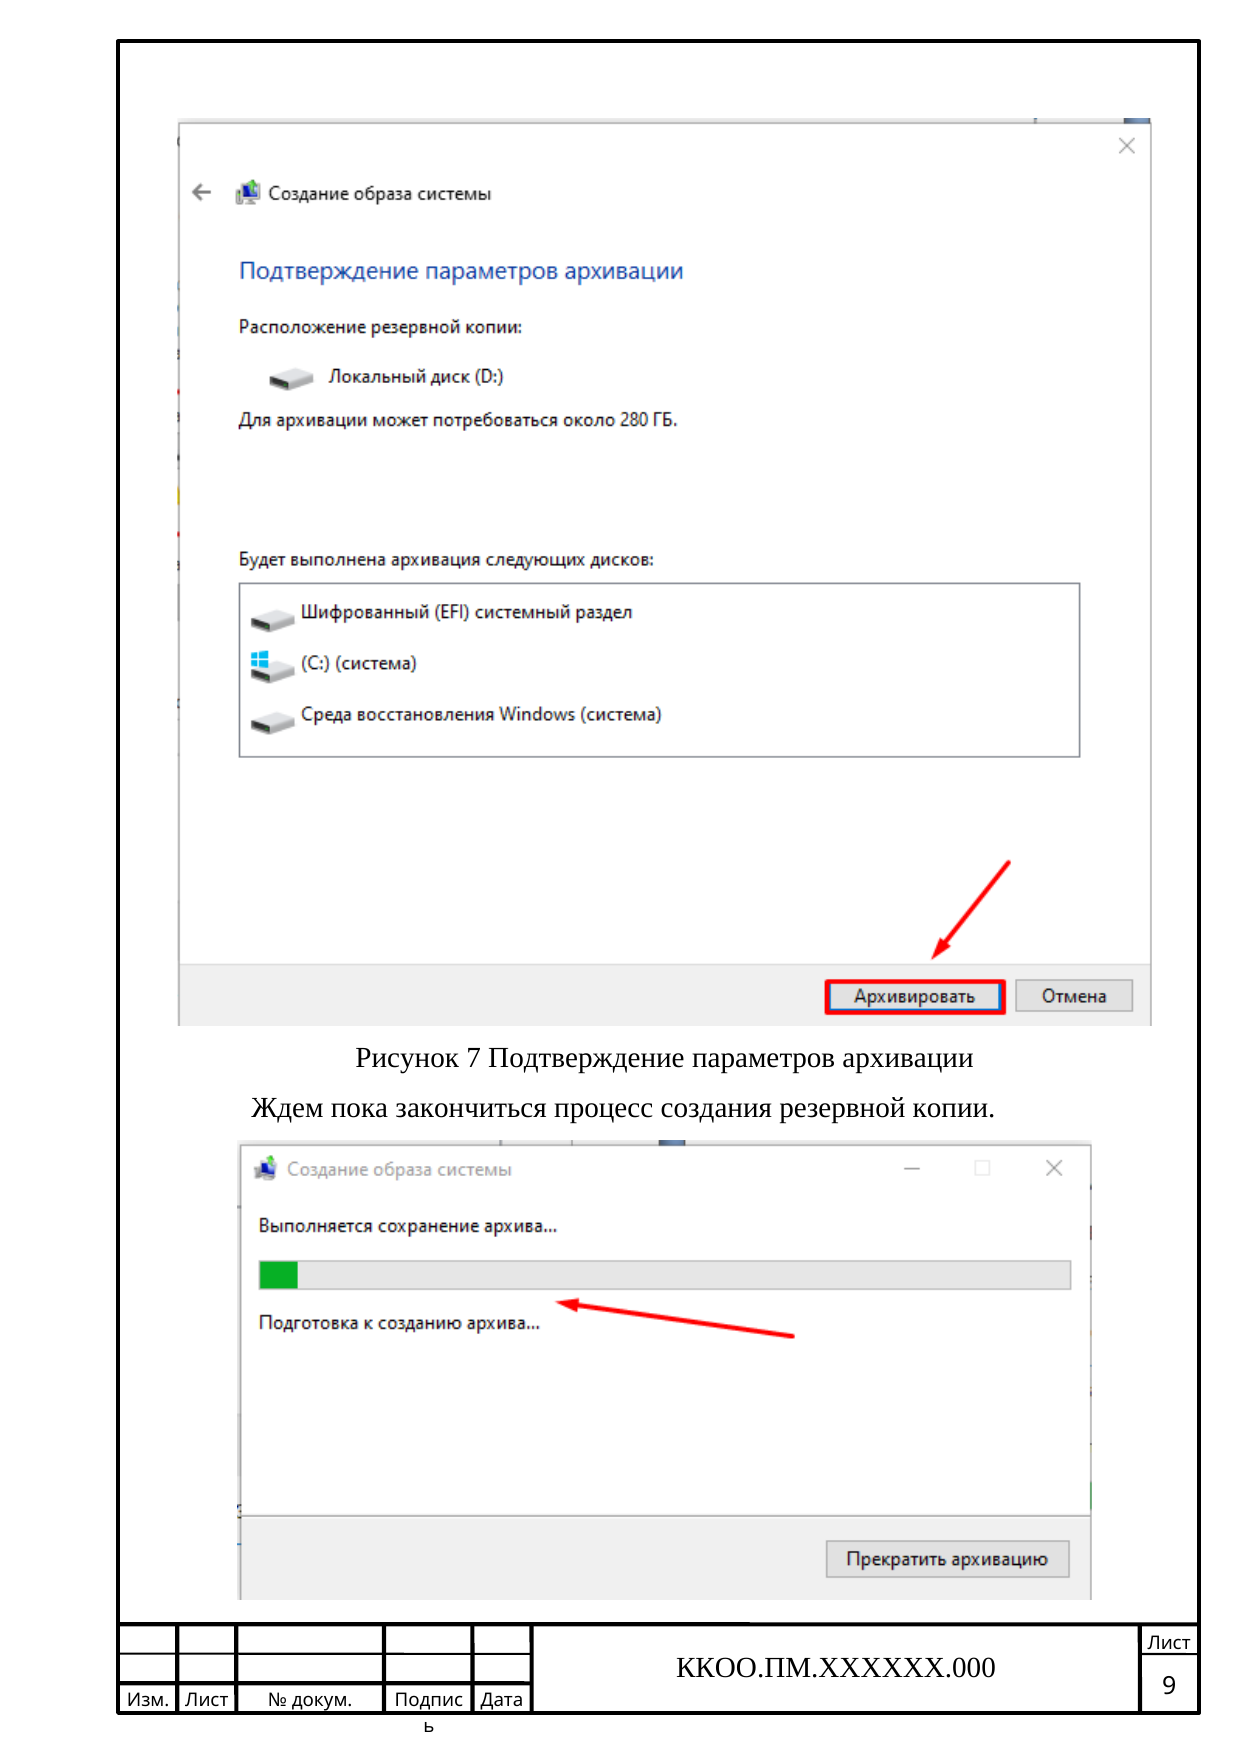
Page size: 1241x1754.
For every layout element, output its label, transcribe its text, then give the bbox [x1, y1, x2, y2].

text Рисунок 7 Подтверждение параметров архивации [177, 1040, 1152, 1073]
picture [237, 1140, 1092, 1600]
picture [177, 118, 1152, 1026]
text Ждем пока закончиться процесс создания резервной копии. [177, 1090, 1152, 1124]
